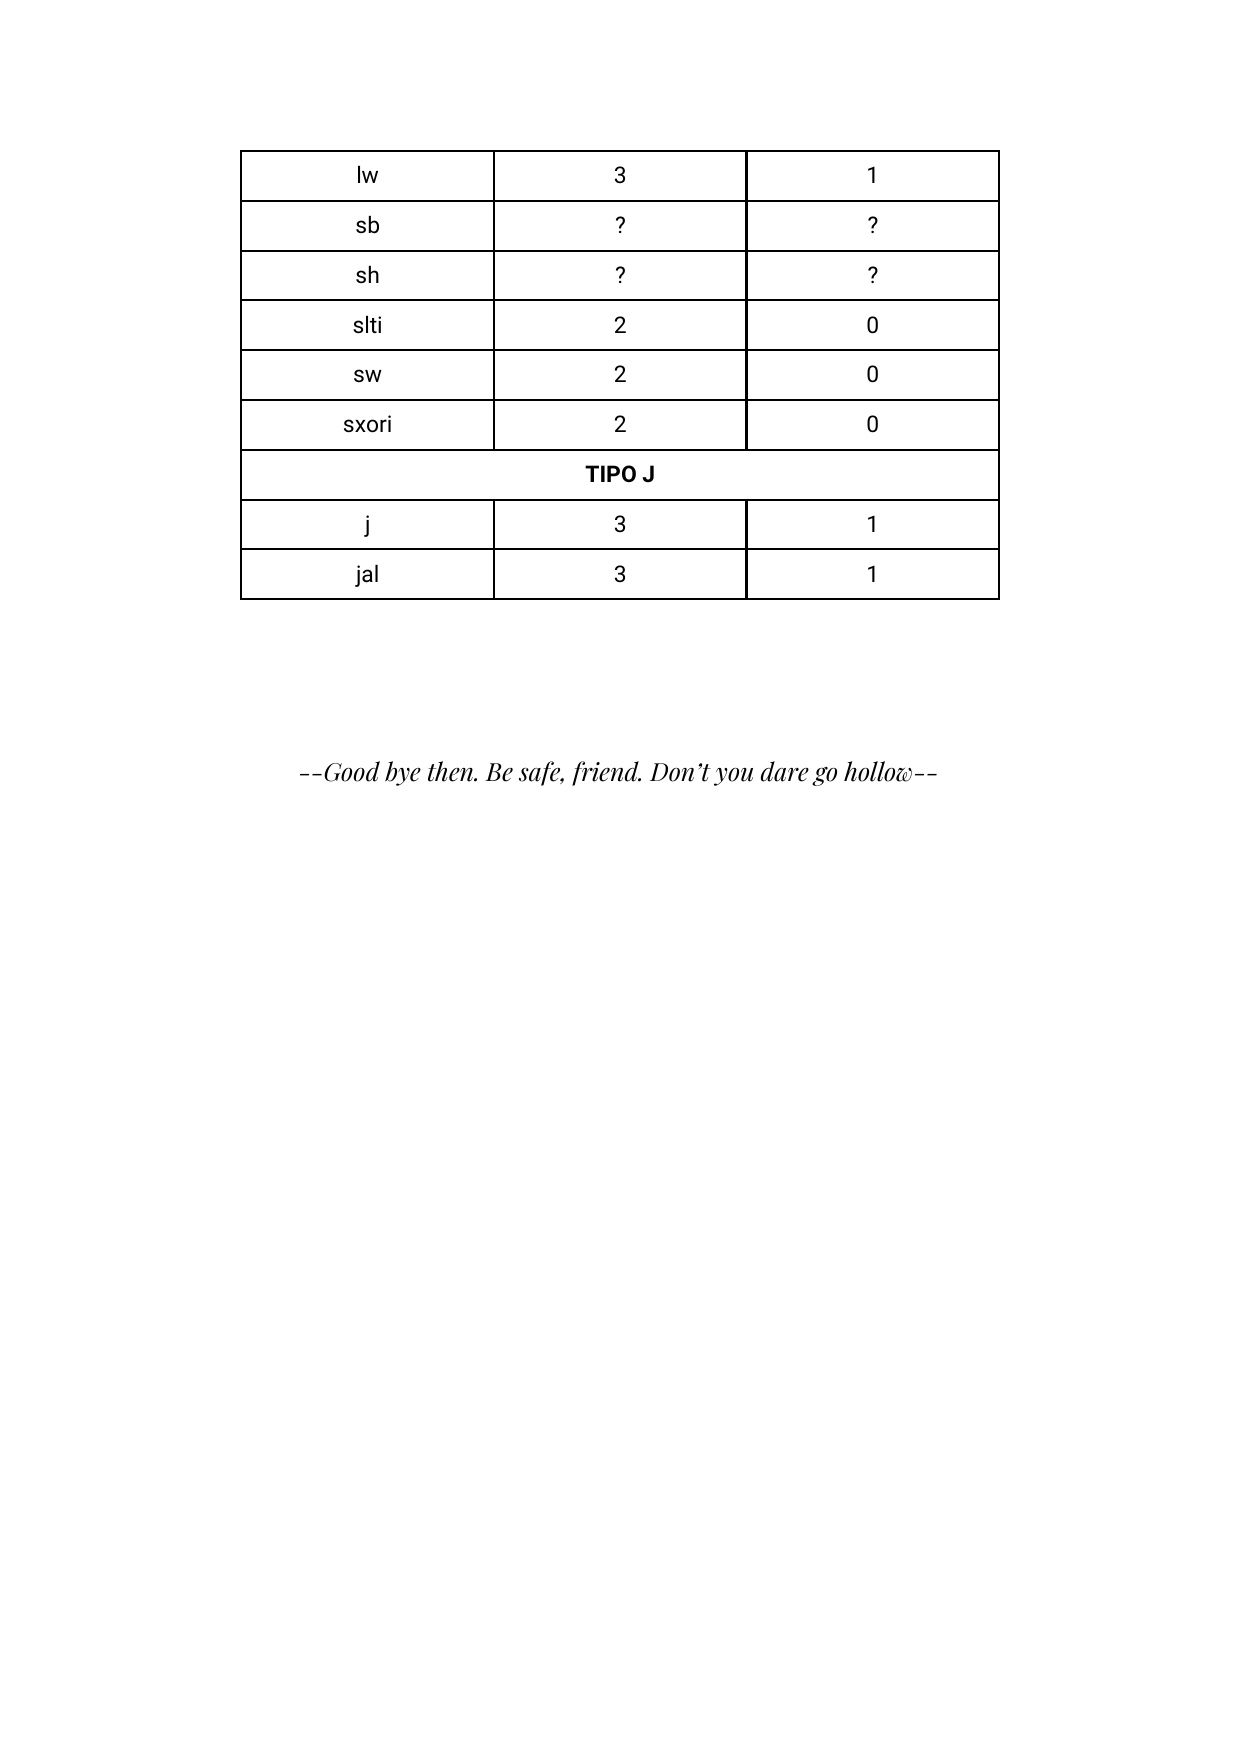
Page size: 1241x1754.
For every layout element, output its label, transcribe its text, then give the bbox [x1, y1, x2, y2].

table_cell ? [748, 202, 998, 249]
table_cell slti [242, 301, 493, 349]
table_cell sxori [242, 401, 493, 449]
table_cell 1 [748, 550, 998, 598]
table_cell 0 [748, 301, 998, 349]
table_cell sh [242, 252, 493, 299]
table_cell lw [242, 152, 493, 200]
table_cell TIPO J [242, 451, 998, 498]
table_cell 0 [748, 401, 998, 449]
text --Good bye then. Be safe, friend. Don’t you dare go hollow-- [150, 754, 1090, 788]
table_cell 3 [495, 152, 745, 200]
table_cell 0 [748, 351, 998, 399]
table_cell sw [242, 351, 493, 399]
table_cell 3 [495, 501, 745, 548]
table_cell jal [242, 550, 493, 598]
table_cell 1 [748, 501, 998, 548]
table_cell ? [495, 252, 745, 299]
table_cell 2 [495, 351, 745, 399]
table_cell sb [242, 202, 493, 249]
table_cell 1 [748, 152, 998, 200]
table_cell j [242, 501, 493, 548]
table_cell ? [495, 202, 745, 249]
table_cell ? [748, 252, 998, 299]
table_cell 2 [495, 401, 745, 449]
table_cell 2 [495, 301, 745, 349]
table_cell 3 [495, 550, 745, 598]
